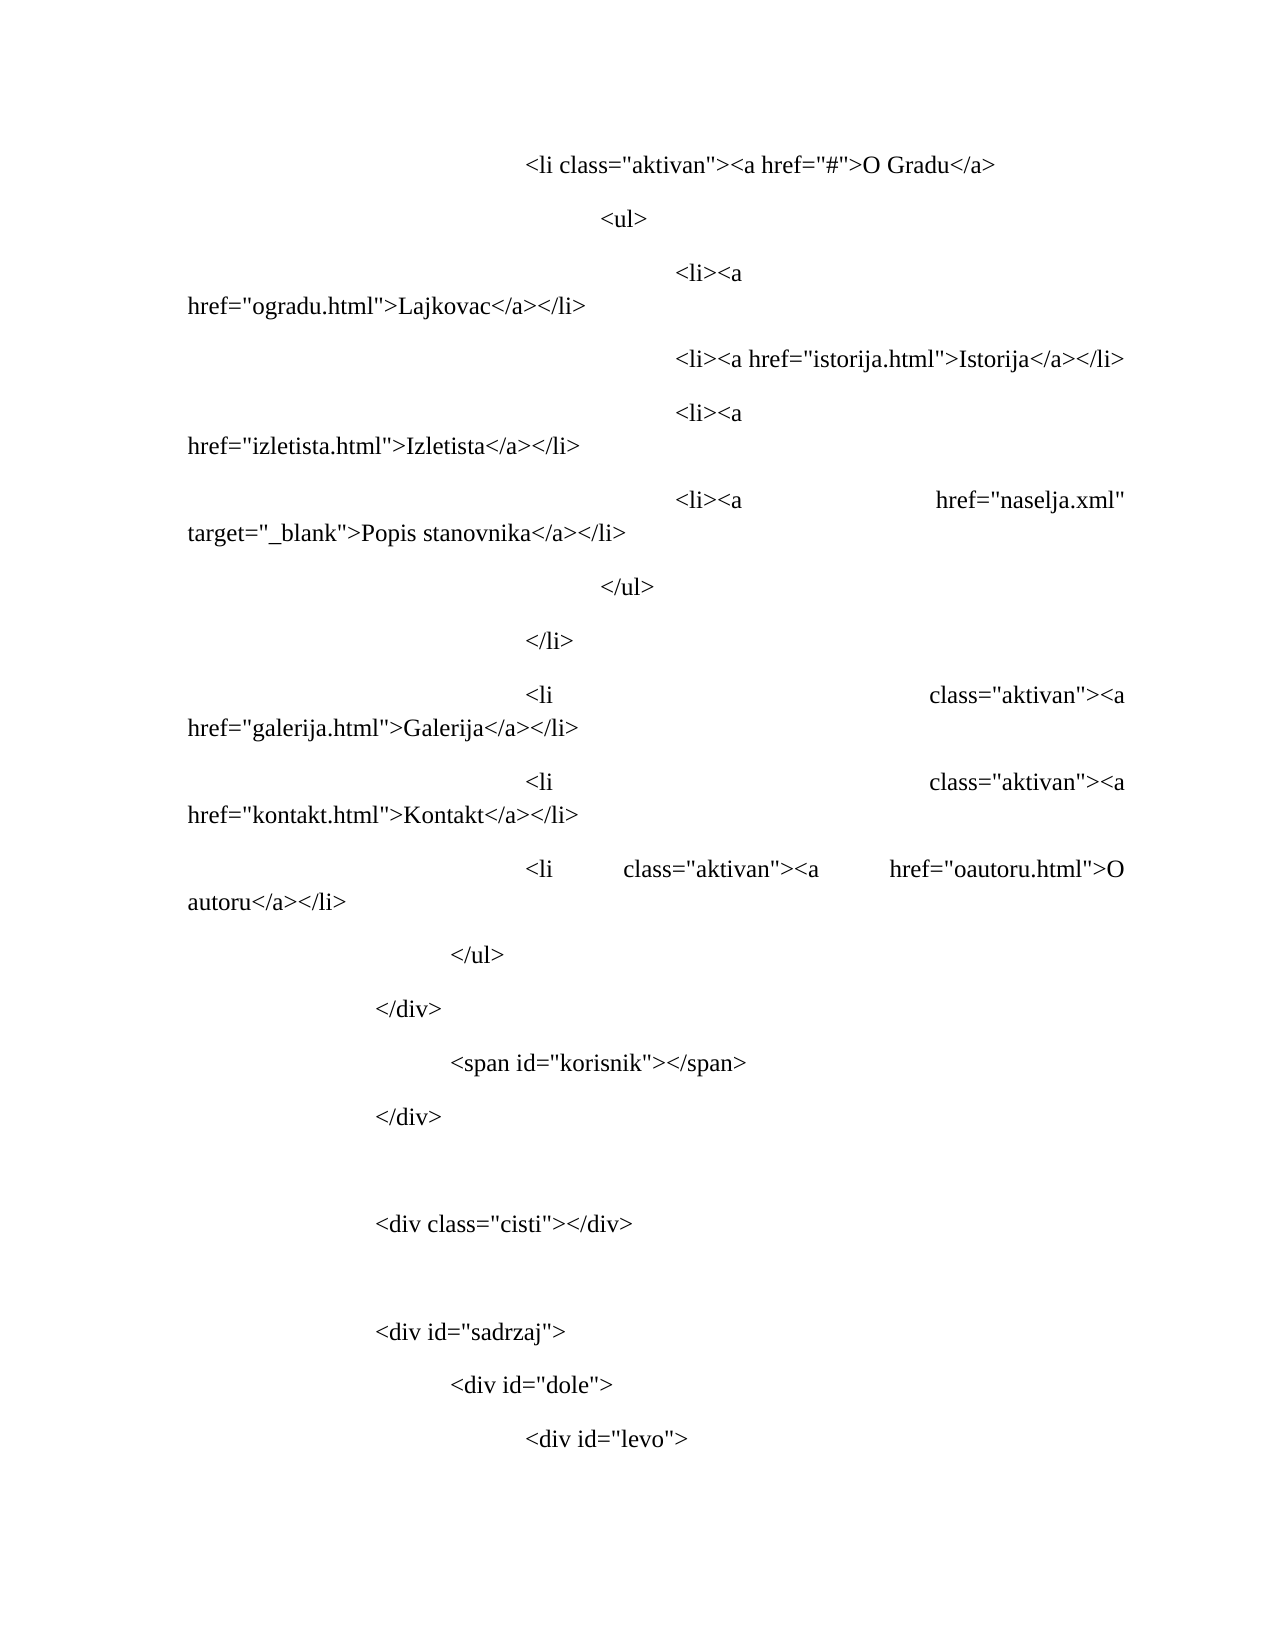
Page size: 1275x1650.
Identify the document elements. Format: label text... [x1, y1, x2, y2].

text <li class="aktivan"><a href="#">O Gradu</a> [187, 150, 1125, 179]
text <li><a href="naselja.xml" target="_blank">Popis stanovnika</a></li> [187, 485, 1125, 547]
text <li><a href="ogradu.html">Lajkovac</a></li> [187, 258, 1125, 319]
text <li><a href="izletista.html">Izletista</a></li> [187, 398, 1125, 460]
text <div id="levo"> [187, 1424, 1125, 1453]
text <li class="aktivan"><a href="oautoru.html">O autoru</a></li> [187, 854, 1125, 915]
text <li class="aktivan"><a href="kontakt.html">Kontakt</a></li> [187, 767, 1125, 828]
text <span id="korisnik"></span> [187, 1048, 1125, 1077]
text <div id="dole"> [187, 1371, 1125, 1399]
text <ul> [187, 204, 1125, 233]
text </ul> [187, 572, 1125, 601]
text <div id="sadrzaj"> [187, 1317, 1125, 1346]
text </li> [187, 626, 1125, 655]
text <li><a href="istorija.html">Istorija</a></li> [187, 344, 1125, 373]
text </div> [187, 994, 1125, 1023]
text <li class="aktivan"><a href="galerija.html">Galerija</a></li> [187, 680, 1125, 742]
text </div> [187, 1102, 1125, 1131]
text </ul> [187, 941, 1125, 969]
text <div class="cisti"></div> [187, 1209, 1125, 1238]
